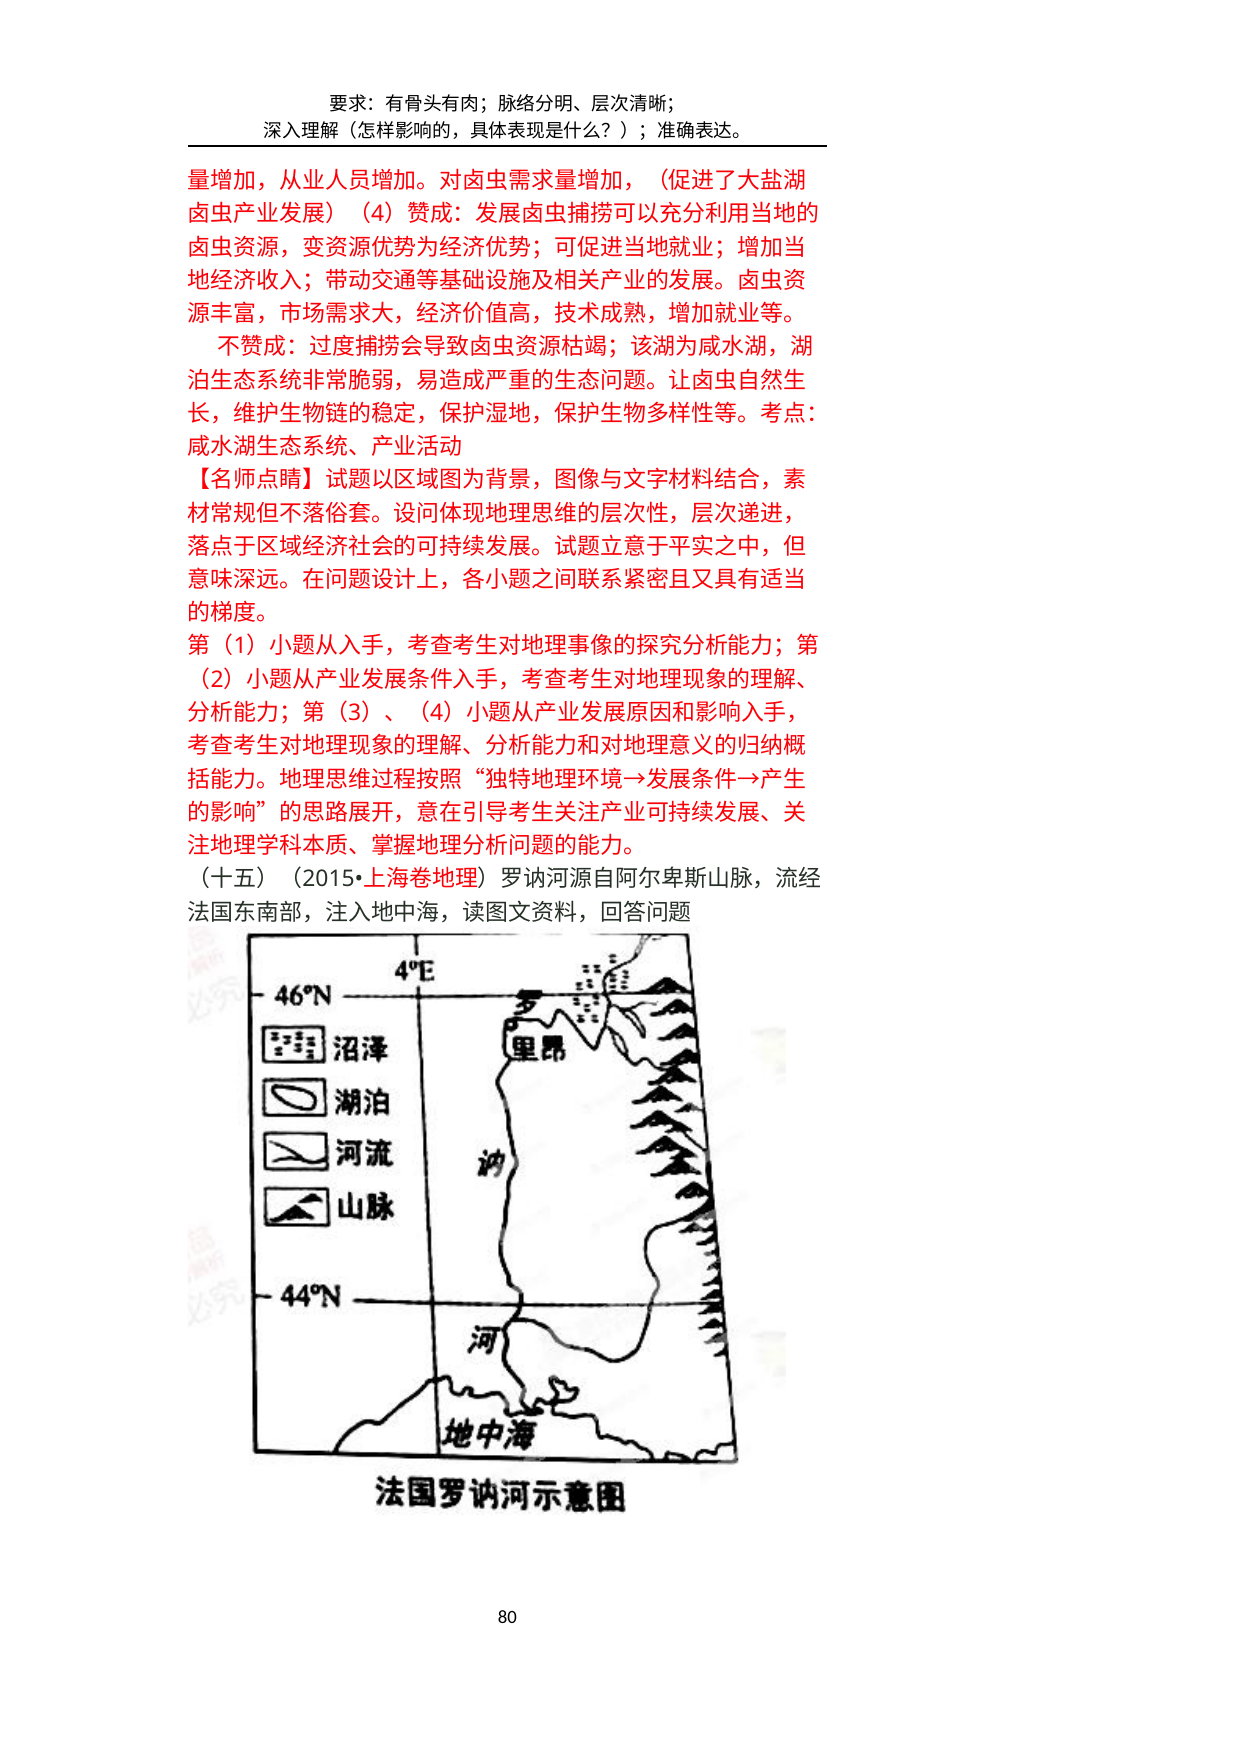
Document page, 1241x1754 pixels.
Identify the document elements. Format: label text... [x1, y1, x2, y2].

text （十五）（2015•上海卷地理）罗讷河源自阿尔卑斯山脉，流经法国东南部，注入地中海，读图文资料，回答问题 [187, 860, 827, 927]
text 【名师点睛】试题以区域图为背景，图像与文字材料结合，素材常规但不落俗套。设问体现地理思维的层次性，层次递进，落点于区域经济社会的可持续发展。试题立意于平实之中，但意味深远。在问题设计上，各小题之间联系紧密且又具有适当的梯度。 [187, 461, 827, 627]
picture [187, 926, 787, 1523]
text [187, 162, 827, 328]
text 不赞成：过度捕捞会导致卤虫资源枯竭；该湖为咸水湖，湖泊生态系统非常脆弱，易造成严重的生态问题。让卤虫自然生长，维护生物链的稳定，保护湿地，保护生物多样性等。 考点：咸水湖生态系统、产业活动 [187, 328, 827, 461]
text 第（1）小题从入手，考查考生对地理事像的探究分析能力；第（2）小题从产业发展条件入手，考查考生对地理现象的理解、分析能力；第（3）、（4）小题从产业发展原因和影响入手，考查考生对地理现象的理解、分析能力和对地理意义的归纳概括能力。地理思维过程按照“独特地理环境→发展条件→产生的影响”的思路展开，意在引导考生关注产业可持续发展、关注地理学科本质、掌握地理分析问题的能力。 [187, 627, 827, 860]
